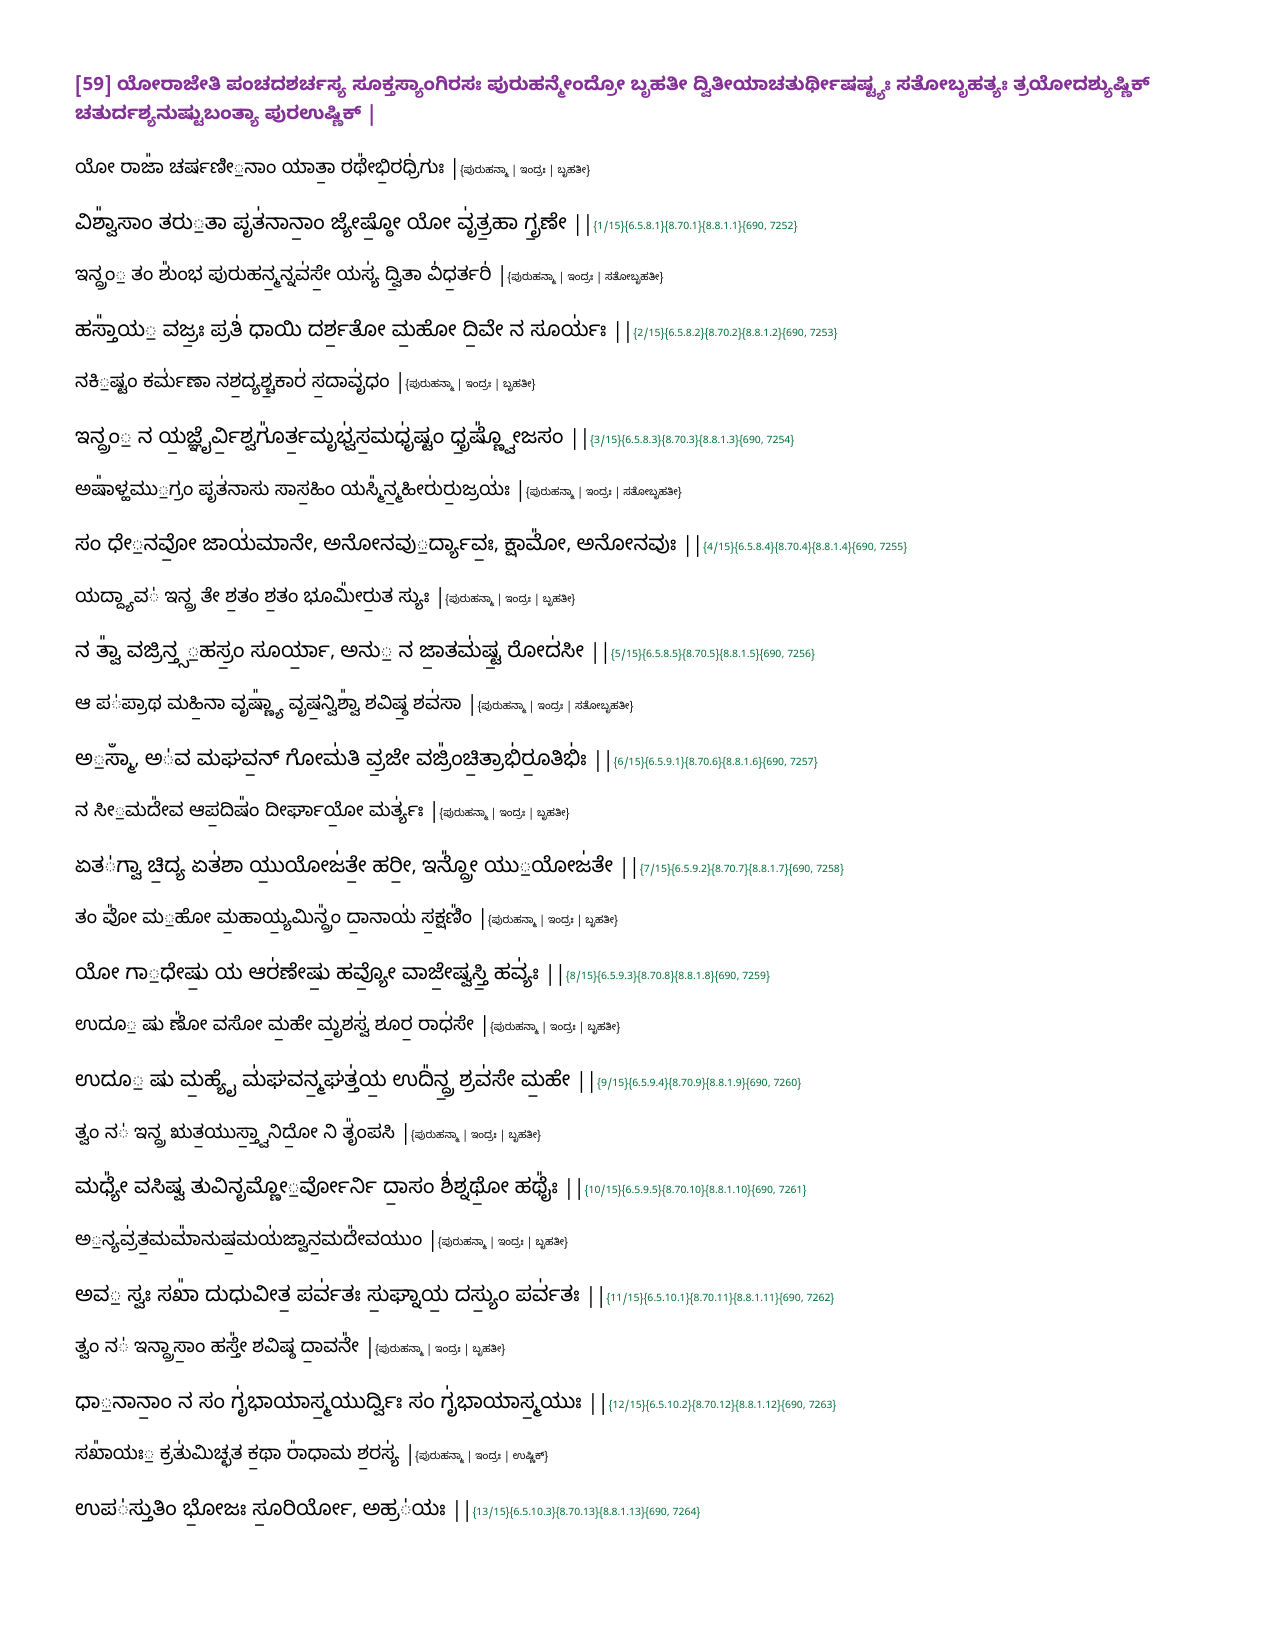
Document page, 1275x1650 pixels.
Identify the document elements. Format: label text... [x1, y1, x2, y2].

text [59] ಯೋರಾಜೇತಿ ಪಂಚದಶರ್ಚಸ್ಯ ಸೂಕ್ತಸ್ಯಾಂಗಿರಸಃ ಪುರುಹನ್ಮೇಂದ್ರೋ ಬೃಹತೀ ದ್ವಿತೀಯಾಚತುರ್ಥೀಷಷ್ಟ್ಯಃ ಸತೋಬೃಹತ್ಯಃ ತ್ರಯೋದಶ್ಯುಷ್ಣಿಕ್ ಚತುರ್ದಶ್ಯನುಷ್ಟುಬಂತ್ಯಾ ಪುರಉಷ್ಣಿಕ್ | [75, 75, 1192, 129]
text ವಿಶ್ವಾ᳚ಸಾಂ ತರು॒ತಾ ಪೃತ॑ನಾನಾಂ॒ ಜ್ಯೇಷ್ಠೋ॒ ಯೋ ವೃ॑ತ್ರ॒ಹಾ ಗೃ॒ಣೇ ||{1/15}{6.5.8.1}{8.70.1}{8.8.1.1}{690, 7252} [75, 212, 1200, 240]
text ಮಧ್ಯೇ᳚ ವಸಿಷ್ವ ತುವಿನೃಮ್ಣೋ॒ರ್ವೋರ್ನಿ ದಾ॒ಸಂ ಶಿ॑ಶ್ನಥೋ॒ ಹಥೈಃ᳚ ||{10/15}{6.5.9.5}{8.70.10}{8.8.1.10}{690, 7261} [75, 1177, 1200, 1205]
text ಧಾ॒ನಾನಾಂ॒ ನ ಸಂ ಗೃ॑ಭಾಯಾಸ್ಮ॒ಯುರ್ದ್ವಿಃ ಸಂ ಗೃ॑ಭಾಯಾಸ್ಮ॒ಯುಃ ||{12/15}{6.5.10.2}{8.70.12}{8.8.1.12}{690, 7263} [75, 1391, 1200, 1419]
text ತ್ವಂ ನ॑ ಇ‌ನ್ದ್ರ ಋತ॒ಯುಸ್ತ್ವಾ॒ನಿದೋ॒ ನಿ ತೃಂ᳚ಪಸಿ |{ಪುರುಹನ್ಮಾ | ಇಂದ್ರಃ | ಬೃಹತೀ} [75, 1123, 1200, 1148]
text ಯೋ ಗಾ॒ಧೇಷು॒ ಯ ಆರ॑ಣೇಷು॒ ಹವ್ಯೋ॒ ವಾಜೇ॒ಷ್ವಸ್ತಿ॒ ಹವ್ಯಃ॑ ||{8/15}{6.5.9.3}{8.70.8}{8.8.1.8}{690, 7259} [75, 962, 1200, 991]
text ನ ಸೀ॒ಮದೇ᳚ವ ಆಪ॒ದಿಷಂ᳚ ದೀರ್ಘಾಯೋ॒ ಮರ್ತ್ಯಃ॑ |{ಪುರುಹನ್ಮಾ | ಇಂದ್ರಃ | ಬೃಹತೀ} [75, 801, 1200, 827]
text ಸಂ ಧೇ॒ನವೋ॒ ಜಾಯ॑ಮಾನೇ, ಅನೋನವು॒ರ್ದ್ಯಾವಃ॒, ಕ್ಷಾಮೋ᳚, ಅನೋನವುಃ ||{4/15}{6.5.8.4}{8.70.4}{8.8.1.4}{690, 7255} [75, 534, 1200, 562]
text ನಕಿ॒ಷ್ಟಂ ಕರ್ಮ॑ಣಾ ನಶ॒ದ್ಯಶ್ಚ॒ಕಾರ॑ ಸ॒ದಾವೃ॑ಧಂ |{ಪುರುಹನ್ಮಾ | ಇಂದ್ರಃ | ಬೃಹತೀ} [75, 372, 1200, 398]
text ತಂ ವೋ᳚ ಮ॒ಹೋ ಮ॒ಹಾಯ್ಯ॒ಮಿ‌ನ್ದ್ರಂ᳚ ದಾ॒ನಾಯ॑ ಸ॒ಕ್ಷಣಿಂ᳚ |{ಪುರುಹನ್ಮಾ | ಇಂದ್ರಃ | ಬೃಹತೀ} [75, 908, 1200, 934]
text ತ್ವಂ ನ॑ ಇ‌ನ್ದ್ರಾಸಾಂ॒ ಹಸ್ತೇ᳚ ಶವಿಷ್ಠ ದಾ॒ವನೇ᳚ |{ಪುರುಹನ್ಮಾ | ಇಂದ್ರಃ | ಬೃಹತೀ} [75, 1337, 1200, 1362]
text ಇ‌ನ್ದ್ರಂ॒ ನ ಯ॒ಜ್ಞೈರ್ವಿ॒ಶ್ವಗೂ᳚ರ್ತ॒ಮೃಭ್ವ॑ಸ॒ಮಧೃ॑ಷ್ಟಂ ಧೃ॒ಷ್ಣ್ವೋ᳚ಜಸಂ ||{3/15}{6.5.8.3}{8.70.3}{8.8.1.3}{690, 7254} [75, 427, 1200, 455]
text ಯದ್ದ್ಯಾವ॑ ಇ‌ನ್ದ್ರ ತೇ ಶ॒ತಂ ಶ॒ತಂ ಭೂಮೀ᳚ರು॒ತ ಸ್ಯುಃ |{ಪುರುಹನ್ಮಾ | ಇಂದ್ರಃ | ಬೃಹತೀ} [75, 587, 1200, 612]
text ಏತ॑ಗ್ವಾ ಚಿ॒ದ್ಯ ಏತ॑ಶಾ ಯು॒ಯೋಜ॑ತೇ॒ ಹರೀ॒, ಇ‌ನ್ದ್ರೋ᳚ ಯು॒ಯೋಜ॑ತೇ ||{7/15}{6.5.9.2}{8.70.7}{8.8.1.7}{690, 7258} [75, 855, 1200, 883]
text ಉದೂ॒ ಷು ಮ॒ಹ್ಯೈ ಮ॑ಘವನ್ಮ॒ಘತ್ತ॑ಯ॒ ಉದಿ᳚‌ನ್ದ್ರ॒ ಶ್ರವ॑ಸೇ ಮ॒ಹೇ ||{9/15}{6.5.9.4}{8.70.9}{8.8.1.9}{690, 7260} [75, 1070, 1200, 1098]
text ನ ತ್ವಾ᳚ ವಜ್ರಿ‌ನ್ತ್ಸ॒ಹಸ್ರಂ॒ ಸೂರ್ಯಾ॒, ಅನು॒ ನ ಜಾ॒ತಮ॑ಷ್ಟ॒ ರೋದ॑ಸೀ ||{5/15}{6.5.8.5}{8.70.5}{8.8.1.5}{690, 7256} [75, 641, 1200, 669]
text ಅವ॒ ಸ್ವಃ ಸಖಾ᳚ ದುಧುವೀತ॒ ಪರ್ವ॑ತಃ ಸು॒ಘ್ನಾಯ॒ ದಸ್ಯುಂ॒ ಪರ್ವ॑ತಃ ||{11/15}{6.5.10.1}{8.70.11}{8.8.1.11}{690, 7262} [75, 1284, 1200, 1312]
text ಅ॒ಸ್ಮಾಁ, ಅ॑ವ ಮಘವ॒ನ್‌ ಗೋಮ॑ತಿ ವ್ರ॒ಜೇ ವಜ್ರಿಂ᳚ಚಿ॒ತ್ರಾಭಿ॑ರೂ॒ತಿಭಿಃ॑ ||{6/15}{6.5.9.1}{8.70.6}{8.8.1.6}{690, 7257} [75, 748, 1200, 776]
text ಇ‌ನ್ದ್ರಂ॒ ತಂ ಶುಂ᳚ಭ ಪುರುಹನ್ಮ॒ನ್ನವ॑ಸೇ॒ ಯಸ್ಯ॑ ದ್ವಿ॒ತಾ ವಿ॑ಧ॒ರ್ತರಿ॑ |{ಪುರುಹನ್ಮಾ | ಇಂದ್ರಃ | ಸತೋಬೃಹತೀ} [75, 265, 1200, 291]
text ಯೋ ರಾಜಾ᳚ ಚರ್ಷಣೀ॒ನಾಂ ಯಾತಾ॒ ರಥೇ᳚ಭಿ॒ರಧ್ರಿ॑ಗುಃ |{ಪುರುಹನ್ಮಾ | ಇಂದ್ರಃ | ಬೃಹತೀ} [75, 158, 1200, 183]
text ಉಪ॑ಸ್ತುತಿಂ ಭೋ॒ಜಃ ಸೂ॒ರಿರ್ಯೋ, ಅಹ್ರ॑ಯಃ ||{13/15}{6.5.10.3}{8.70.13}{8.8.1.13}{690, 7264} [75, 1498, 1200, 1527]
text ಆ ಪ॑ಪ್ರಾಥ ಮಹಿ॒ನಾ ವೃಷ್ಣ್ಯಾ᳚ ವೃಷ॒ನ್ವಿಶ್ವಾ᳚ ಶವಿಷ್ಠ॒ ಶವ॑ಸಾ |{ಪುರುಹನ್ಮಾ | ಇಂದ್ರಃ | ಸತೋಬೃಹತೀ} [75, 694, 1200, 719]
text ಅಷಾ᳚ಳ್ಹಮು॒ಗ್ರಂ ಪೃತ॑ನಾಸು ಸಾಸ॒ಹಿಂ ಯಸ್ಮಿ᳚ನ್ಮ॒ಹೀರು॑ರು॒ಜ್ರಯಃ॑ |{ಪುರುಹನ್ಮಾ | ಇಂದ್ರಃ | ಸತೋಬೃಹತೀ} [75, 480, 1200, 505]
text ಉದೂ॒ ಷು ಣೋ᳚ ವಸೋ ಮ॒ಹೇ ಮೃ॒ಶಸ್ವ॑ ಶೂರ॒ ರಾಧ॑ಸೇ |{ಪುರುಹನ್ಮಾ | ಇಂದ್ರಃ | ಬೃಹತೀ} [75, 1016, 1200, 1041]
text ಹಸ್ತಾ᳚ಯ॒ ವಜ್ರಃ॒ ಪ್ರತಿ॑ ಧಾಯಿ ದರ್ಶ॒ತೋ ಮ॒ಹೋ ದಿ॒ವೇ ನ ಸೂರ್ಯಃ॑ ||{2/15}{6.5.8.2}{8.70.2}{8.8.1.2}{690, 7253} [75, 319, 1200, 347]
text ಅ॒ನ್ಯವ್ರ॑ತ॒ಮಮಾ᳚ನುಷ॒ಮಯ॑ಜ್ವಾನ॒ಮದೇ᳚ವಯುಂ |{ಪುರುಹನ್ಮಾ | ಇಂದ್ರಃ | ಬೃಹತೀ} [75, 1230, 1200, 1255]
text ಸಖಾ᳚ಯಃ॒ ಕ್ರತು॑ಮಿಚ್ಛತ ಕ॒ಥಾ ರಾ᳚ಧಾಮ ಶ॒ರಸ್ಯ॑ |{ಪುರುಹನ್ಮಾ | ಇಂದ್ರಃ | ಉಷ್ಣಿಕ್} [75, 1444, 1200, 1470]
